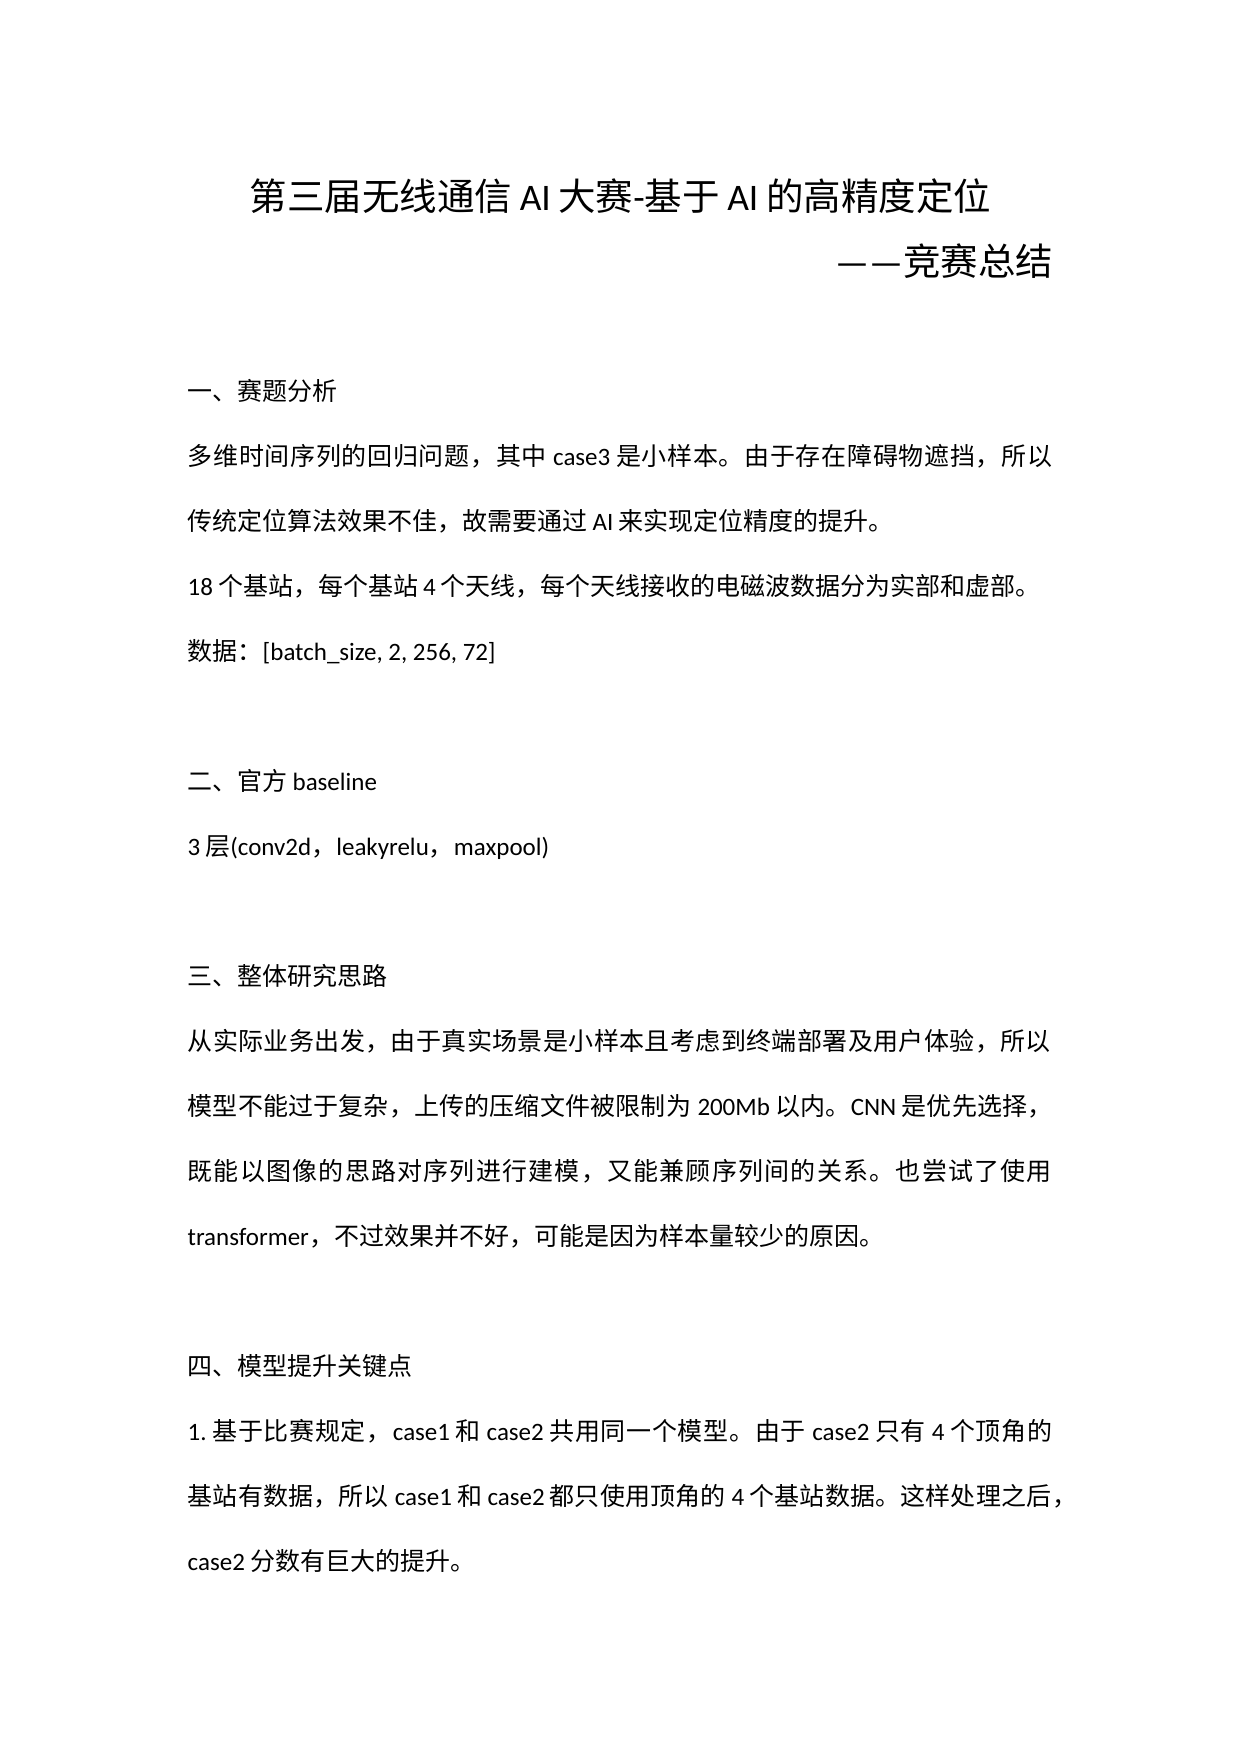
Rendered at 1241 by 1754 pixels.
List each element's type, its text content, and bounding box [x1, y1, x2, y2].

list 18个基站，每个基站4个天线，每个天线接收的电磁波数据分为实部和虚部。 [187, 552, 1053, 617]
list 数据：[batch_size, 2, 256, 72] [187, 617, 1053, 682]
list 多维时间序列的回归问题，其中case3是小样本。由于存在障碍物遮挡，所以传统定位算法效果不佳，故需要通过AI来实现定位精度的提升。 [187, 422, 1053, 552]
list 赛题分析 [187, 357, 1053, 422]
text ——竞赛总结 [187, 227, 1053, 292]
list 3层(conv2d，leakyrelu，maxpool) [187, 812, 1053, 877]
text 第三届无线通信AI大赛-基于AI的高精度定位 [187, 162, 1053, 227]
list 从实际业务出发，由于真实场景是小样本且考虑到终端部署及用户体验，所以模型不能过于复杂，上传的压缩文件被限制为200Mb以内。CNN是优先选择，既能以图像的思路对序列进行建模，又能兼顾序列间的关系。也尝试了使用transformer，不过效果并不好，可能是因为样本量较少的原因。 [187, 1007, 1053, 1267]
list 模型提升关键点 [187, 1332, 1053, 1397]
list 整体研究思路 [187, 942, 1053, 1007]
list 官方baseline [187, 747, 1053, 812]
list 基于比赛规定，case1和case2共用同一个模型。由于case2只有4个顶角的基站有数据，所以case1和case2都只使用顶角的4个基站数据。这样处理之后，case2分数有巨大的提升。 [187, 1397, 1053, 1592]
